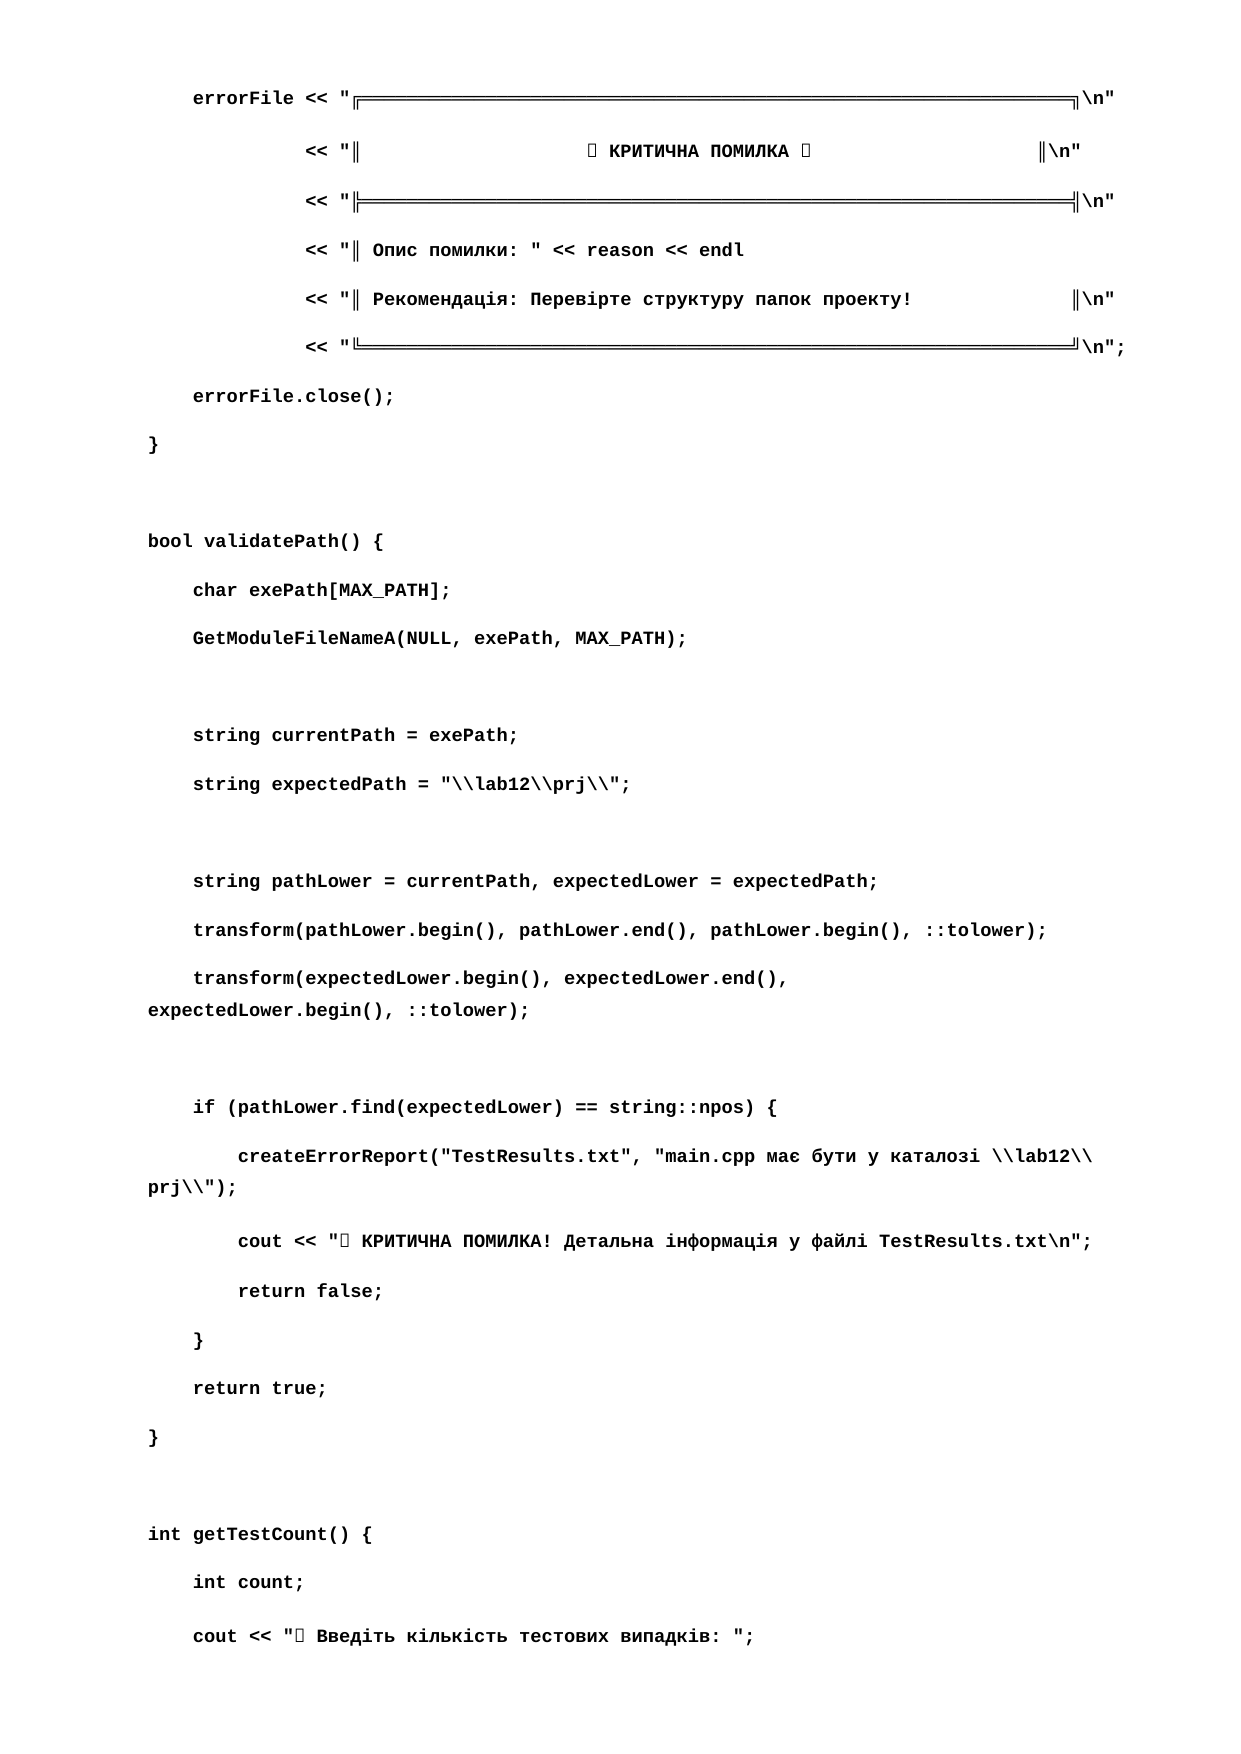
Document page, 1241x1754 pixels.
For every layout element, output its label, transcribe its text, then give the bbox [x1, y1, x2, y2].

text << "╚═══════════════════════════════════════════════════════════════╝\n"; [148, 338, 1152, 359]
text << "║ Опис помилки: " << reason << endl [148, 241, 353, 262]
text } [148, 435, 1152, 456]
text << "║ Опис помилки: " << reason << endl [358, 241, 1152, 262]
text createErrorReport("TestResults.txt", "main.cpp має бути у каталозі \\lab12\\prj\\"); [148, 1146, 1152, 1199]
text } [148, 1428, 1152, 1449]
text errorFile << "╔═══════════════════════════════════════════════════════════════╗\n" [148, 88, 1152, 110]
text GetModuleFileNameA(NULL, exePath, MAX_PATH); [148, 629, 1152, 650]
text string currentPath = exePath; [148, 726, 1152, 747]
text << "║ 🚨 КРИТИЧНА ПОМИЛКА 🚨 ║\n" [148, 137, 1152, 163]
text return false; [148, 1282, 1152, 1303]
text transform(pathLower.begin(), pathLower.end(), pathLower.begin(), ::tolower); [148, 920, 1152, 942]
text errorFile.close(); [148, 386, 1152, 408]
text cout << "🔴 КРИТИЧНА ПОМИЛКА! Детальна інформація у файлі TestResults.txt\n"; [148, 1227, 1152, 1253]
text << "║ Рекомендація: Перевірте структуру папок проекту! ║\n" [358, 289, 1073, 311]
text if (pathLower.find(expectedLower) == string::npos) { [148, 1098, 1152, 1119]
text << "║ Рекомендація: Перевірте структуру папок проекту! ║\n" [148, 289, 353, 311]
text transform(expectedLower.begin(), expectedLower.end(), expectedLower.begin(), ::tolower); [148, 969, 1152, 1022]
text int count; [148, 1573, 1152, 1594]
text int getTestCount() { [148, 1525, 1152, 1546]
text << "╠═══════════════════════════════════════════════════════════════╣\n" [355, 192, 1077, 213]
text string pathLower = currentPath, expectedLower = expectedPath; [148, 872, 1152, 893]
text cout << "📝 Введіть кількість тестових випадків: "; [148, 1622, 1152, 1648]
text string expectedPath = "\\lab12\\prj\\"; [148, 775, 1152, 796]
text return true; [148, 1379, 1152, 1400]
text bool validatePath() { [148, 532, 1152, 553]
text char exePath[MAX_PATH]; [148, 581, 1152, 602]
text } [148, 1331, 1152, 1352]
